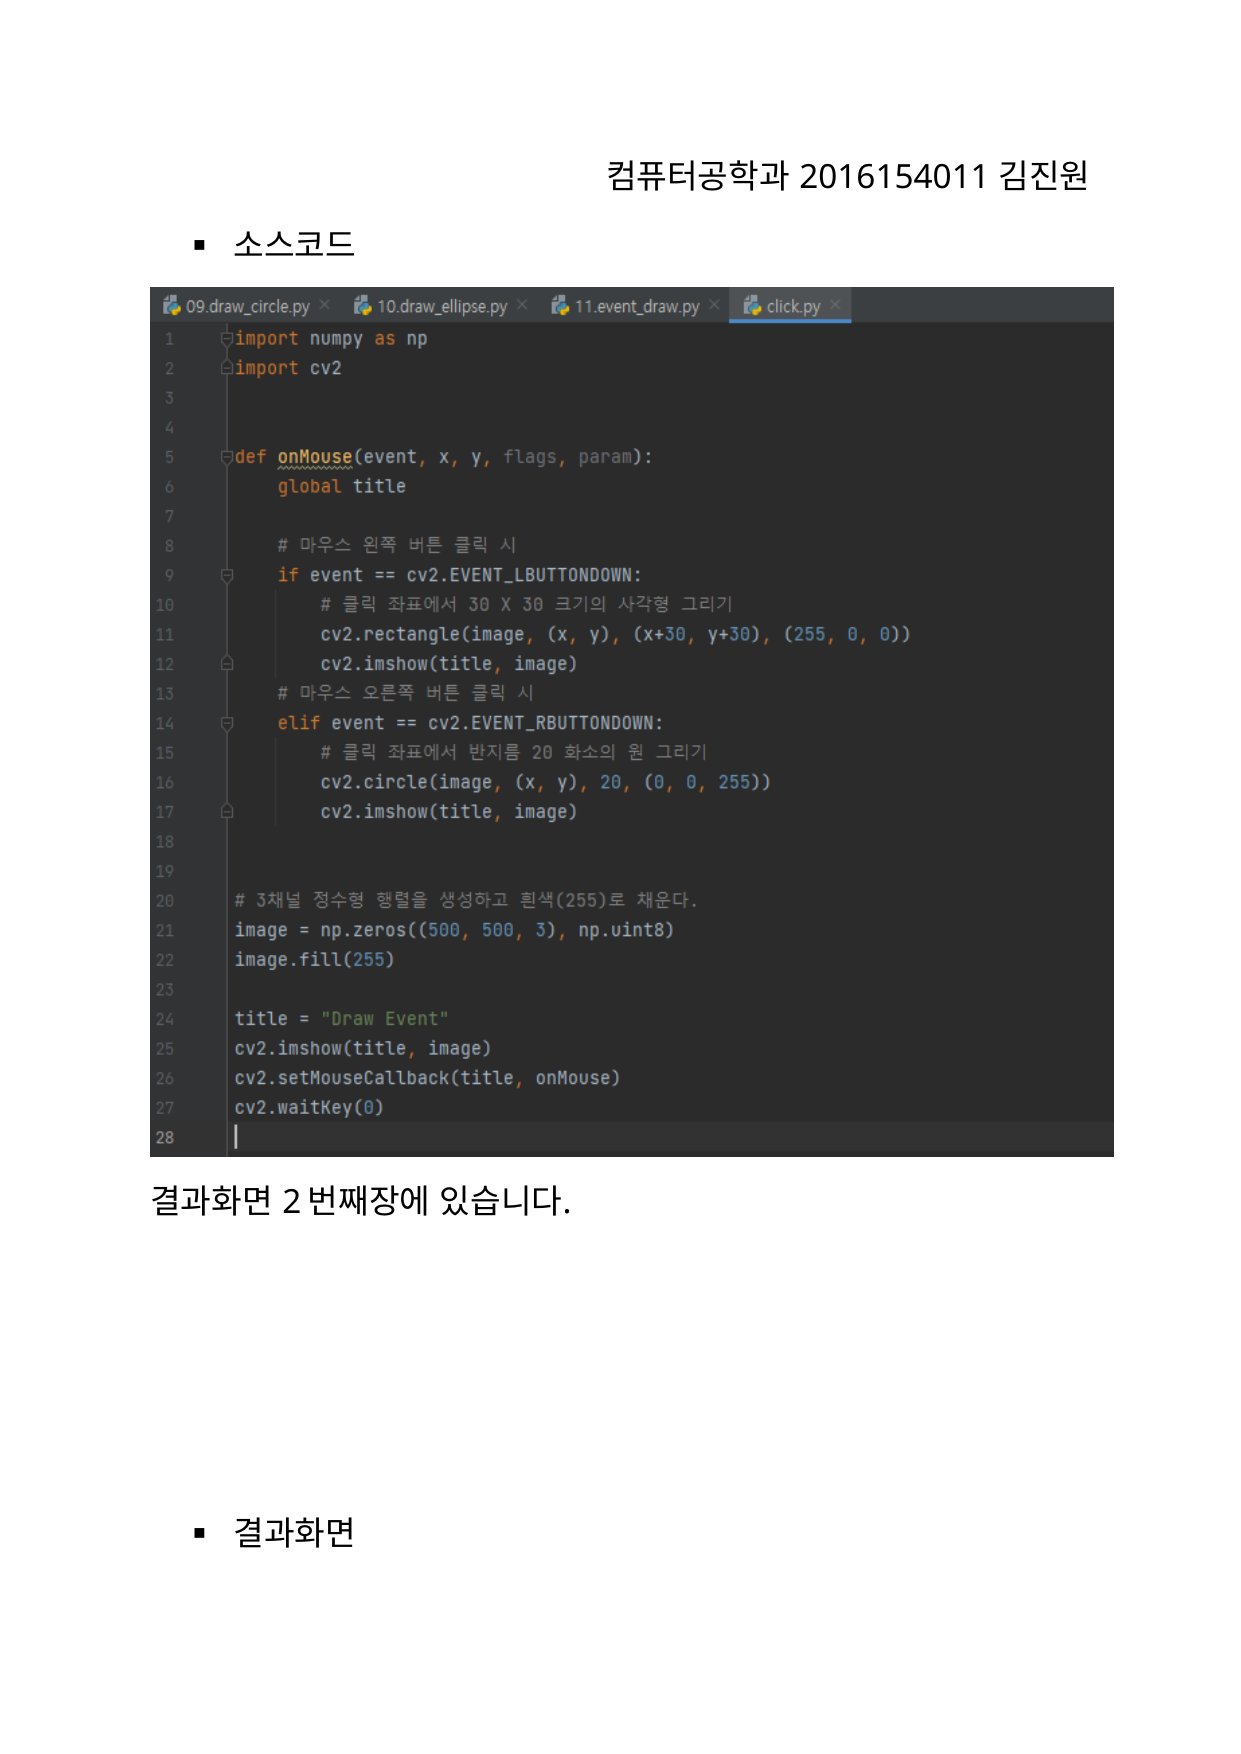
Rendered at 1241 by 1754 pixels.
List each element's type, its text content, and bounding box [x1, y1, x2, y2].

text 결과화면 2번째장에 있습니다. [150, 1175, 1090, 1224]
picture [150, 287, 1114, 1157]
text 컴퓨터공학과 2016154011 김진원 [150, 150, 1090, 198]
list 결과화면 [192, 1507, 1090, 1555]
list 소스코드 [192, 219, 1090, 267]
